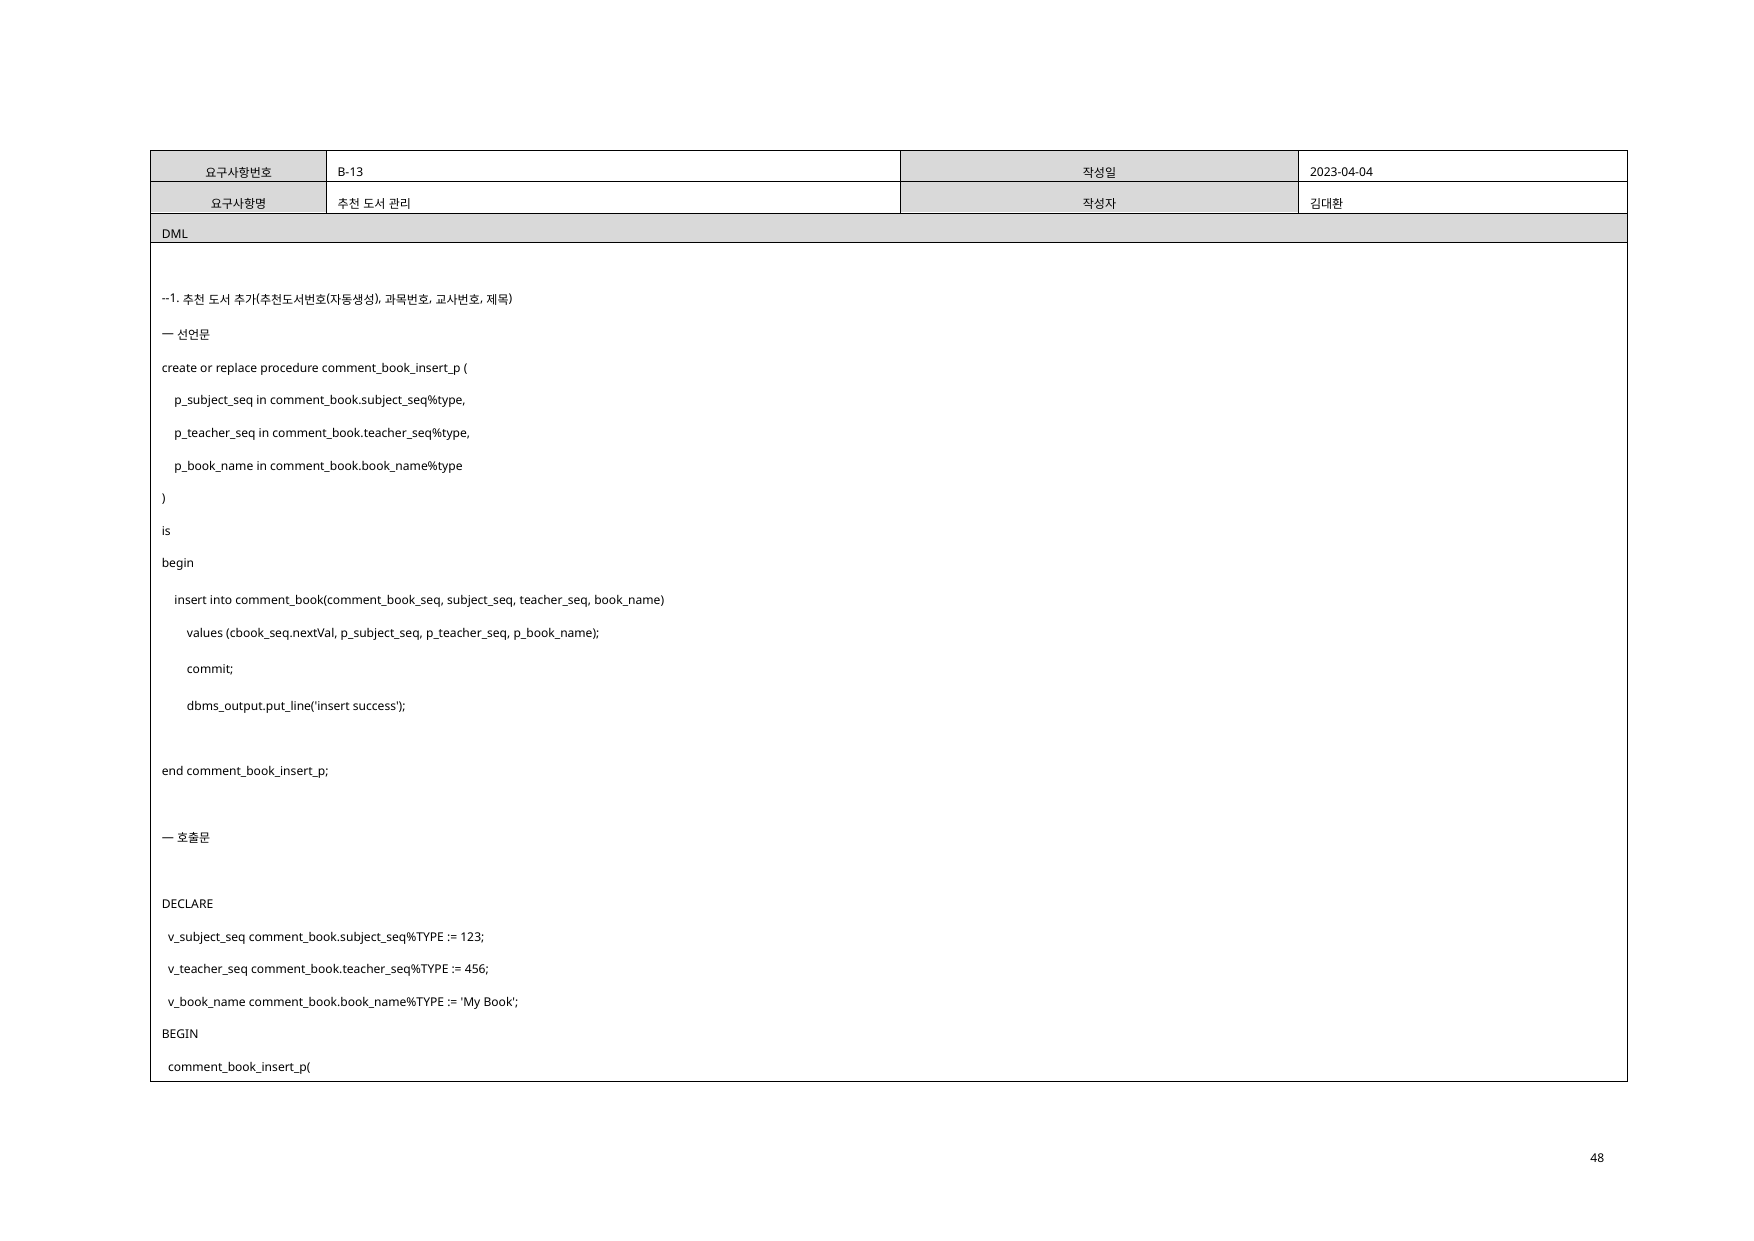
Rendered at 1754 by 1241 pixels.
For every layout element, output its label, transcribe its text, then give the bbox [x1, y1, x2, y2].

table_header 요구사항번호 [151, 151, 326, 181]
table_cell 요구사항명 [151, 182, 326, 212]
table_cell 추천 도서 관리 [327, 182, 900, 212]
table_cell DML [151, 214, 1627, 242]
table_cell 작성자 [901, 182, 1298, 212]
table_header 작성일 [901, 151, 1298, 181]
table_header B-13 [327, 151, 900, 181]
table_header 2023-04-04 [1299, 151, 1627, 181]
table_cell 김대환 [1299, 182, 1627, 212]
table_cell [151, 243, 1627, 1081]
